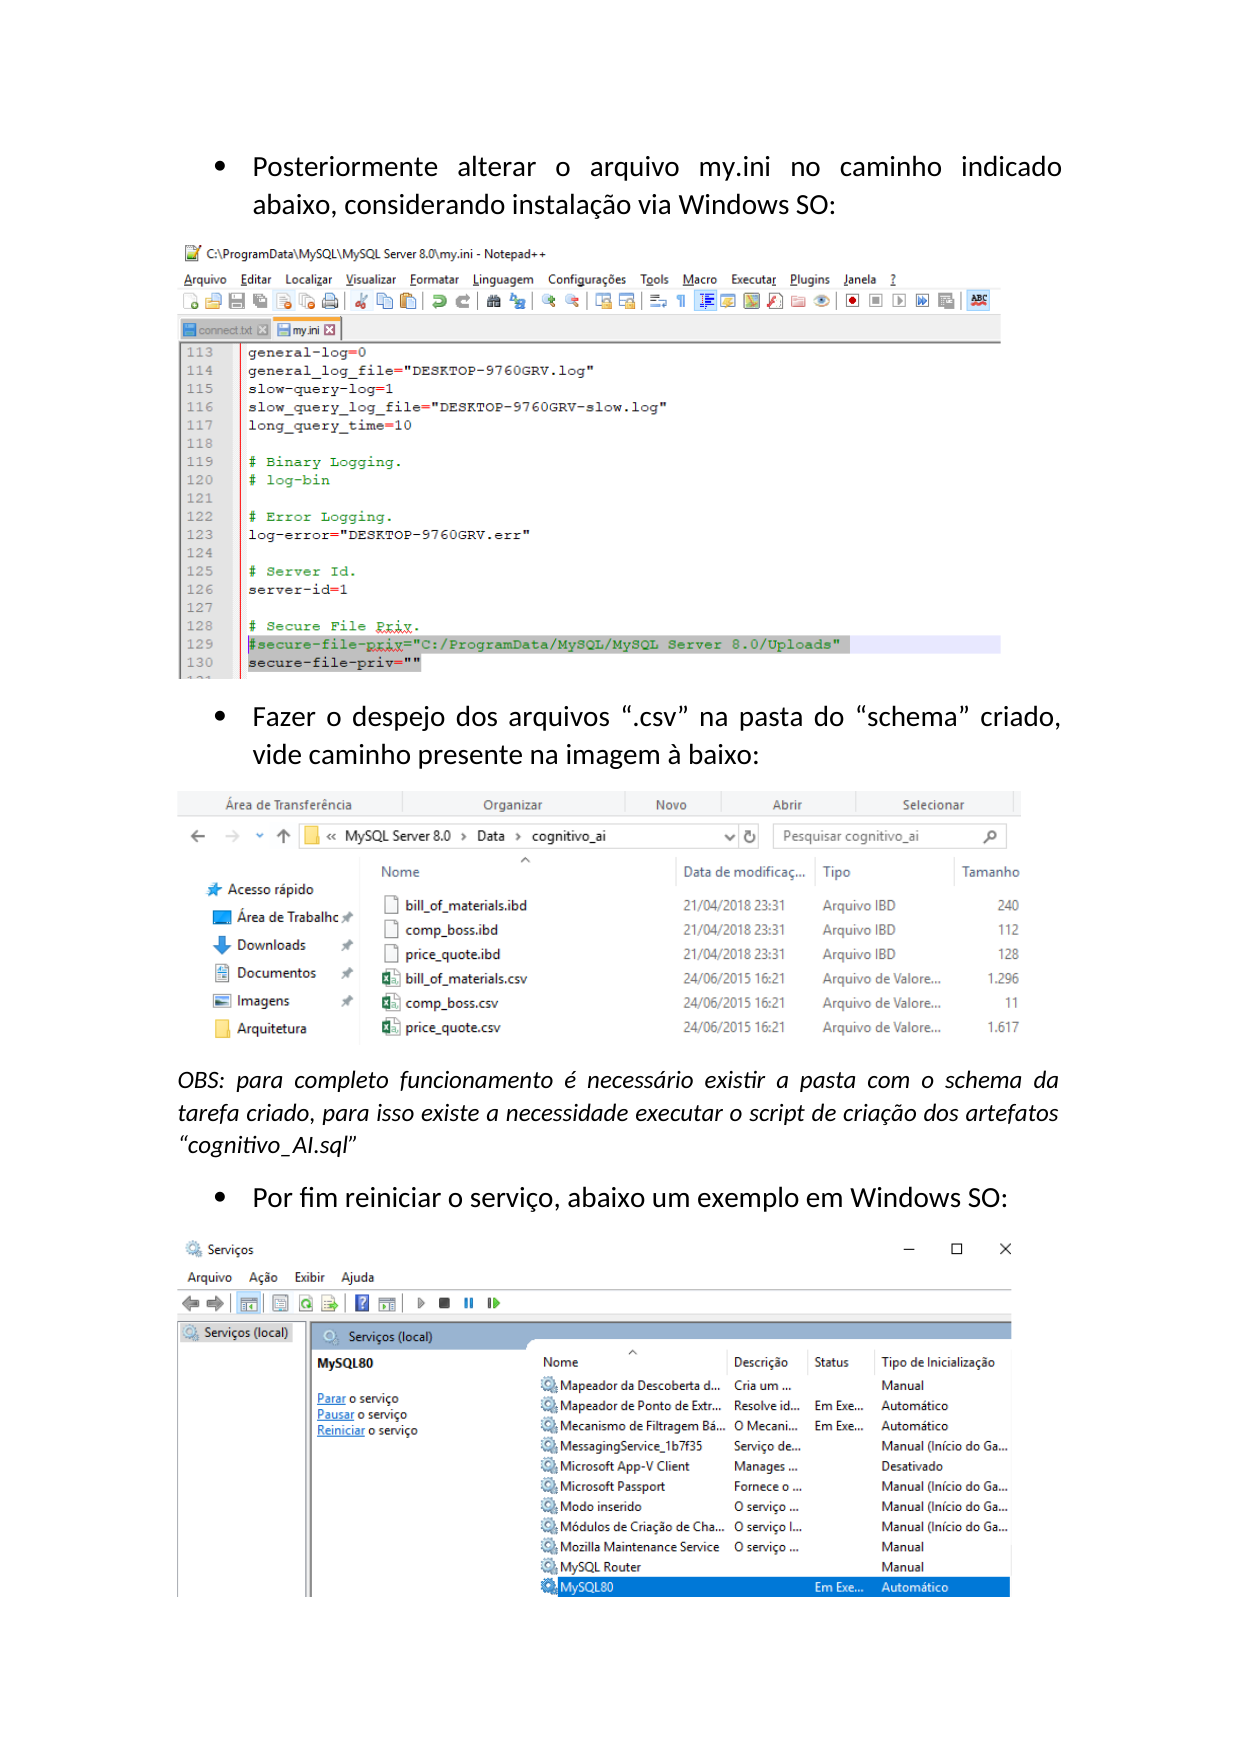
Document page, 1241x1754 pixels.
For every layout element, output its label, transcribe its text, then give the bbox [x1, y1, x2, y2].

list Fazer o despejo dos arquivos “.csv” na pasta do “schema” criado, vide caminho presente na imagem à baixo: [215, 698, 1063, 772]
list Posteriormente alterar o arquivo my.ini no caminho indicado abaixo, considerando instalação via Windows SO: [215, 148, 1063, 222]
list Por fim reiniciar o serviço, abaixo um exemplo em Windows SO: [215, 1179, 1063, 1215]
text OBS: para completo funcionamento é necessário existir a pasta com o schema da tarefa criado, para isso existe a necessidade executar o script de criação dos artefatos “cognitivo_AI.sql” [177, 1064, 1063, 1160]
picture [177, 791, 1021, 1045]
picture [177, 1234, 1012, 1597]
picture [177, 241, 1001, 679]
